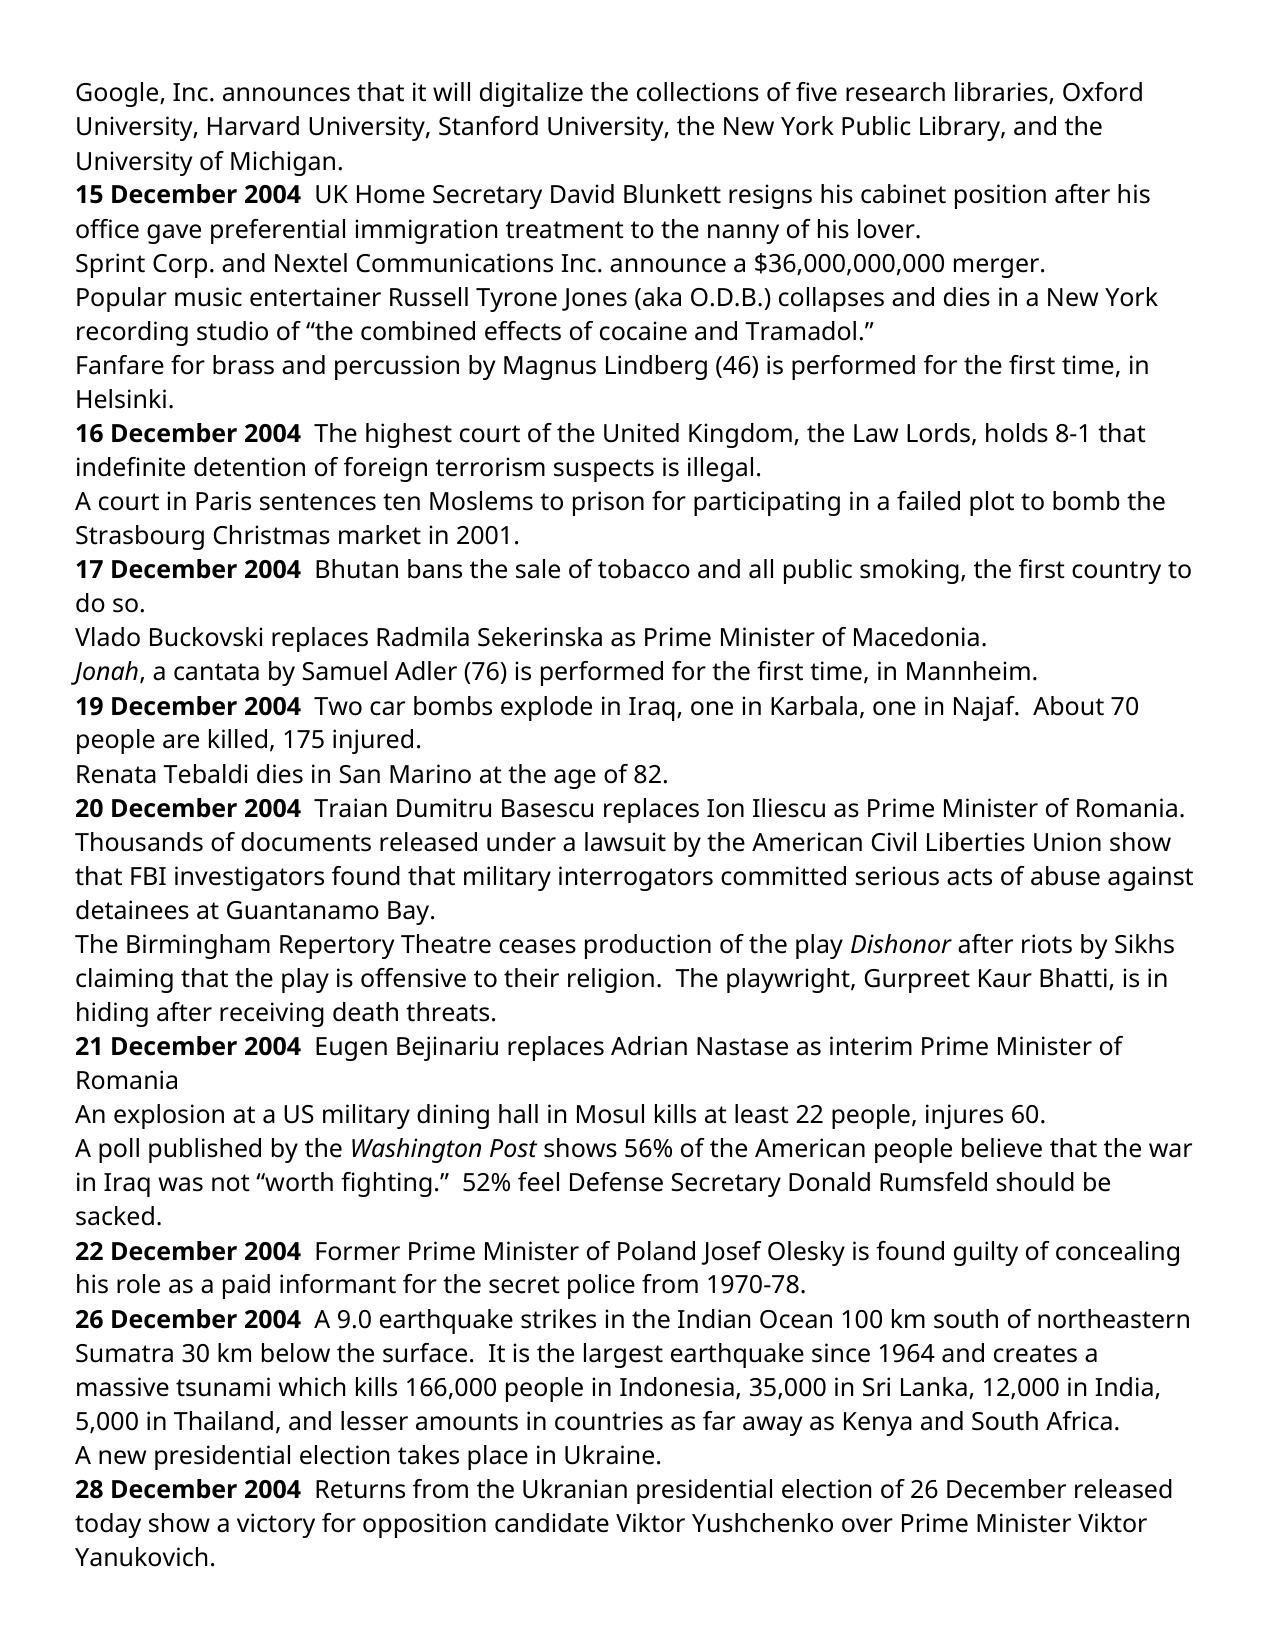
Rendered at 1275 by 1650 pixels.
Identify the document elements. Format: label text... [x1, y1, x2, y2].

text 17 December 2004 Bhutan bans the sale of tobacco and all public smoking, the first country to do so. [75, 552, 1200, 620]
text Fanfare for brass and percussion by Magnus Lindberg (46) is performed for the first time, in Helsinki. [75, 347, 1200, 416]
text 15 December 2004 UK Home Secretary David Blunkett resigns his cabinet position after his office gave preferential immigration treatment to the nanny of his lover. [75, 177, 1200, 245]
text Renata Tebaldi dies in San Marino at the age of 82. [75, 756, 1200, 790]
text Jonah, a cantata by Samuel Adler (76) is performed for the first time, in Mannheim. [75, 654, 1200, 688]
text An explosion at a US military dining hall in Mosul kills at least 22 people, injures 60. [75, 1097, 1200, 1131]
text Google, Inc. announces that it will digitalize the collections of five research libraries, Oxford University, Harvard University, Stanford University, the New York Public Library, and the University of Michigan. [75, 75, 1200, 177]
text A court in Paris sentences ten Moslems to prison for participating in a failed plot to bomb the Strasbourg Christmas market in 2001. [75, 484, 1200, 552]
text 21 December 2004 Eugen Bejinariu replaces Adrian Nastase as interim Prime Minister of Romania [75, 1029, 1200, 1097]
text 26 December 2004 A 9.0 earthquake strikes in the Indian Ocean 100 km south of northeastern Sumatra 30 km below the surface. It is the largest earthquake since 1964 and creates a massive tsunami which kills 166,000 people in Indonesia, 35,000 in Sri Lanka, 12,000 in India, 5,000 in Thailand, and lesser amounts in countries as far away as Kenya and South Africa. [75, 1301, 1200, 1437]
text 19 December 2004 Two car bombs explode in Iraq, one in Karbala, one in Najaf. About 70 people are killed, 175 injured. [75, 688, 1200, 756]
text Sprint Corp. and Nextel Communications Inc. announce a $36,000,000,000 merger. [75, 245, 1200, 279]
text Thousands of documents released under a lawsuit by the American Civil Liberties Union show that FBI investigators found that military interrogators committed serious acts of abuse against detainees at Guantanamo Bay. [75, 824, 1200, 927]
text 28 December 2004 Returns from the Ukranian presidential election of 26 December released today show a victory for opposition candidate Viktor Yushchenko over Prime Minister Viktor Yanukovich. [75, 1472, 1200, 1574]
text Vlado Buckovski replaces Radmila Sekerinska as Prime Minister of Macedonia. [75, 620, 1200, 654]
text Popular music entertainer Russell Tyrone Jones (aka O.D.B.) collapses and dies in a New York recording studio of “the combined effects of cocaine and Tramadol.” [75, 279, 1200, 347]
text A poll published by the Washington Post shows 56% of the American people believe that the war in Iraq was not “worth fighting.” 52% feel Defense Secretary Donald Rumsfeld should be sacked. [75, 1131, 1200, 1233]
text 22 December 2004 Former Prime Minister of Poland Josef Olesky is found guilty of concealing his role as a paid informant for the secret police from 1970-78. [75, 1233, 1200, 1301]
text The Birmingham Repertory Theatre ceases production of the play Dishonor after riots by Sikhs claiming that the play is offensive to their religion. The playwright, Gurpreet Kaur Bhatti, is in hiding after receiving death threats. [75, 927, 1200, 1029]
text 20 December 2004 Traian Dumitru Basescu replaces Ion Iliescu as Prime Minister of Romania. [75, 790, 1200, 824]
text A new presidential election takes place in Ukraine. [75, 1437, 1200, 1472]
